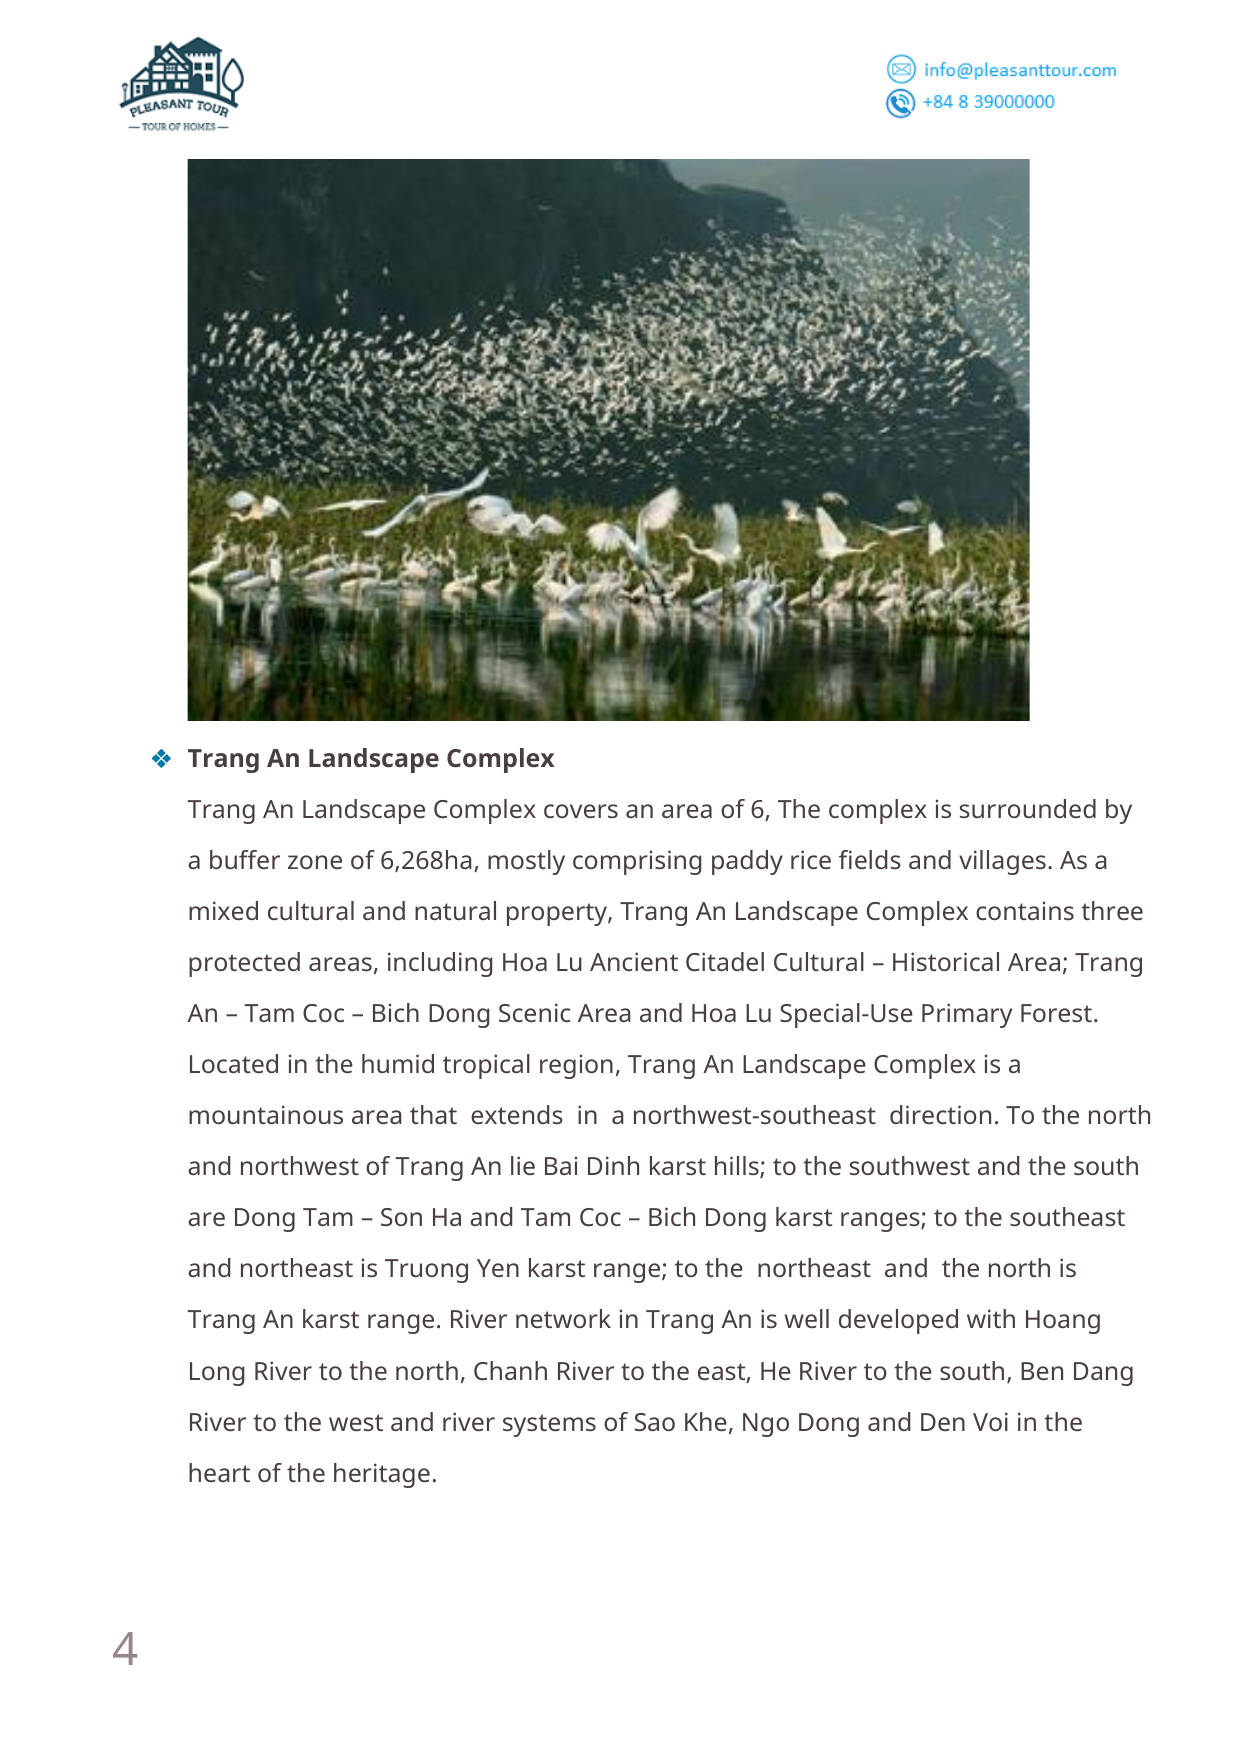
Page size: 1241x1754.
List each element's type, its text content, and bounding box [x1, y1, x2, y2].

list Trang An Landscape Complex [150, 741, 1153, 775]
picture [112, 28, 1122, 141]
picture [187, 159, 1030, 721]
list Trang An Landscape Complex covers an area of 6, The complex is surrounded by a buffer zone of 6,268ha, mostly comprising paddy rice fields and villages. As a mixed cultural and natural property, Trang An Landscape Complex contains three protected areas, including Hoa Lu Ancient Citadel Cultural – Historical Area; Trang An – Tam Coc – Bich Dong Scenic Area and Hoa Lu Special-Use Primary Forest. Located in the humid tropical region, Trang An Landscape Complex is a mountainous area that extends in a northwest-southeast direction. To the north and northwest of Trang An lie Bai Dinh karst hills; to the southwest and the south are Dong Tam – Son Ha and Tam Coc – Bich Dong karst ranges; to the southeast and northeast is Truong Yen karst range; to the northeast and the north is Trang An karst range. River network in Trang An is well developed with Hoang Long River to the north, Chanh River to the east, He River to the south, Ben Dang River to the west and river systems of Sao Khe, Ngo Dong and Den Voi in the heart of the heritage. [187, 792, 1153, 1489]
